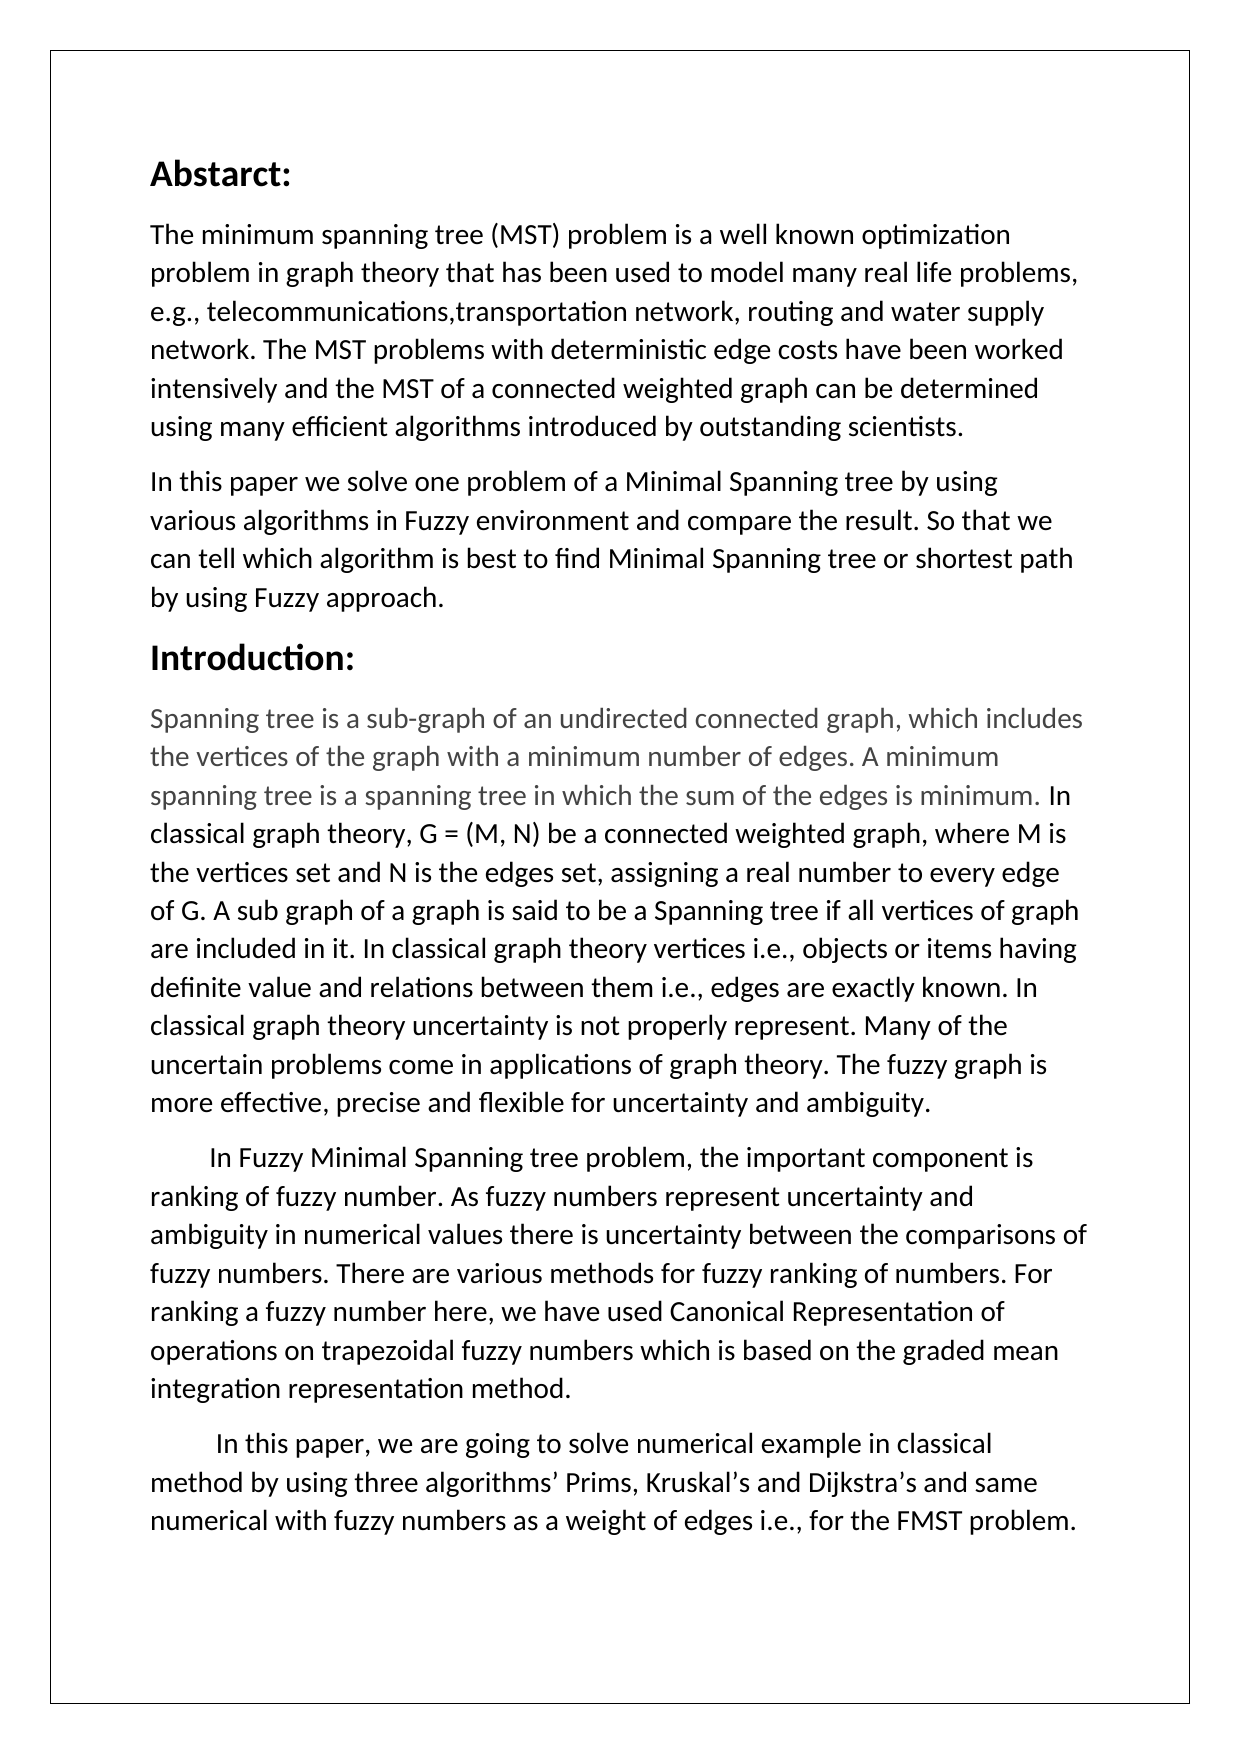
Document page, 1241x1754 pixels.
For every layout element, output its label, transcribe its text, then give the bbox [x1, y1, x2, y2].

text Introduction: [150, 634, 1090, 680]
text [150, 1425, 1090, 1538]
text The minimum spanning tree (MST) problem is a well known optimization problem in graph theory that has been used to model many real life problems, e.g., telecommunications,transportation network, routing and water supply network. The MST problems with deterministic edge costs have been worked intensively and the MST of a connected weighted graph can be determined using many efficient algorithms introduced by outstanding scientists. [150, 216, 1090, 444]
text In Fuzzy Minimal Spanning tree problem, the important component is ranking of fuzzy number. As fuzzy numbers represent uncertainty and ambiguity in numerical values there is uncertainty between the comparisons of fuzzy numbers. There are various methods for fuzzy ranking of numbers. For ranking a fuzzy number here, we have used Canonical Representation of operations on trapezoidal fuzzy numbers which is based on the graded mean integration representation method. [150, 1139, 1090, 1406]
text Spanning tree is a sub-graph of an undirected connected graph, which includes the vertices of the graph with a minimum number of edges. A minimum spanning tree is a spanning tree in which the sum of the edges is minimum. In classical graph theory, G = (M, N) be a connected weighted graph, where M is the vertices set and N is the edges set, assigning a real number to every edge of G. A sub graph of a graph is said to be a Spanning tree if all vertices of graph are included in it. In classical graph theory vertices i.e., objects or items having definite value and relations between them i.e., edges are exactly known. In classical graph theory uncertainty is not properly represent. Many of the uncertain problems come in applications of graph theory. The fuzzy graph is more effective, precise and flexible for uncertainty and ambiguity. [150, 700, 1090, 1120]
text Abstarct: [150, 150, 1090, 196]
text In this paper we solve one problem of a Minimal Spanning tree by using various algorithms in Fuzzy environment and compare the result. So that we can tell which algorithm is best to find Minimal Spanning tree or shortest path by using Fuzzy approach. [150, 463, 1090, 614]
